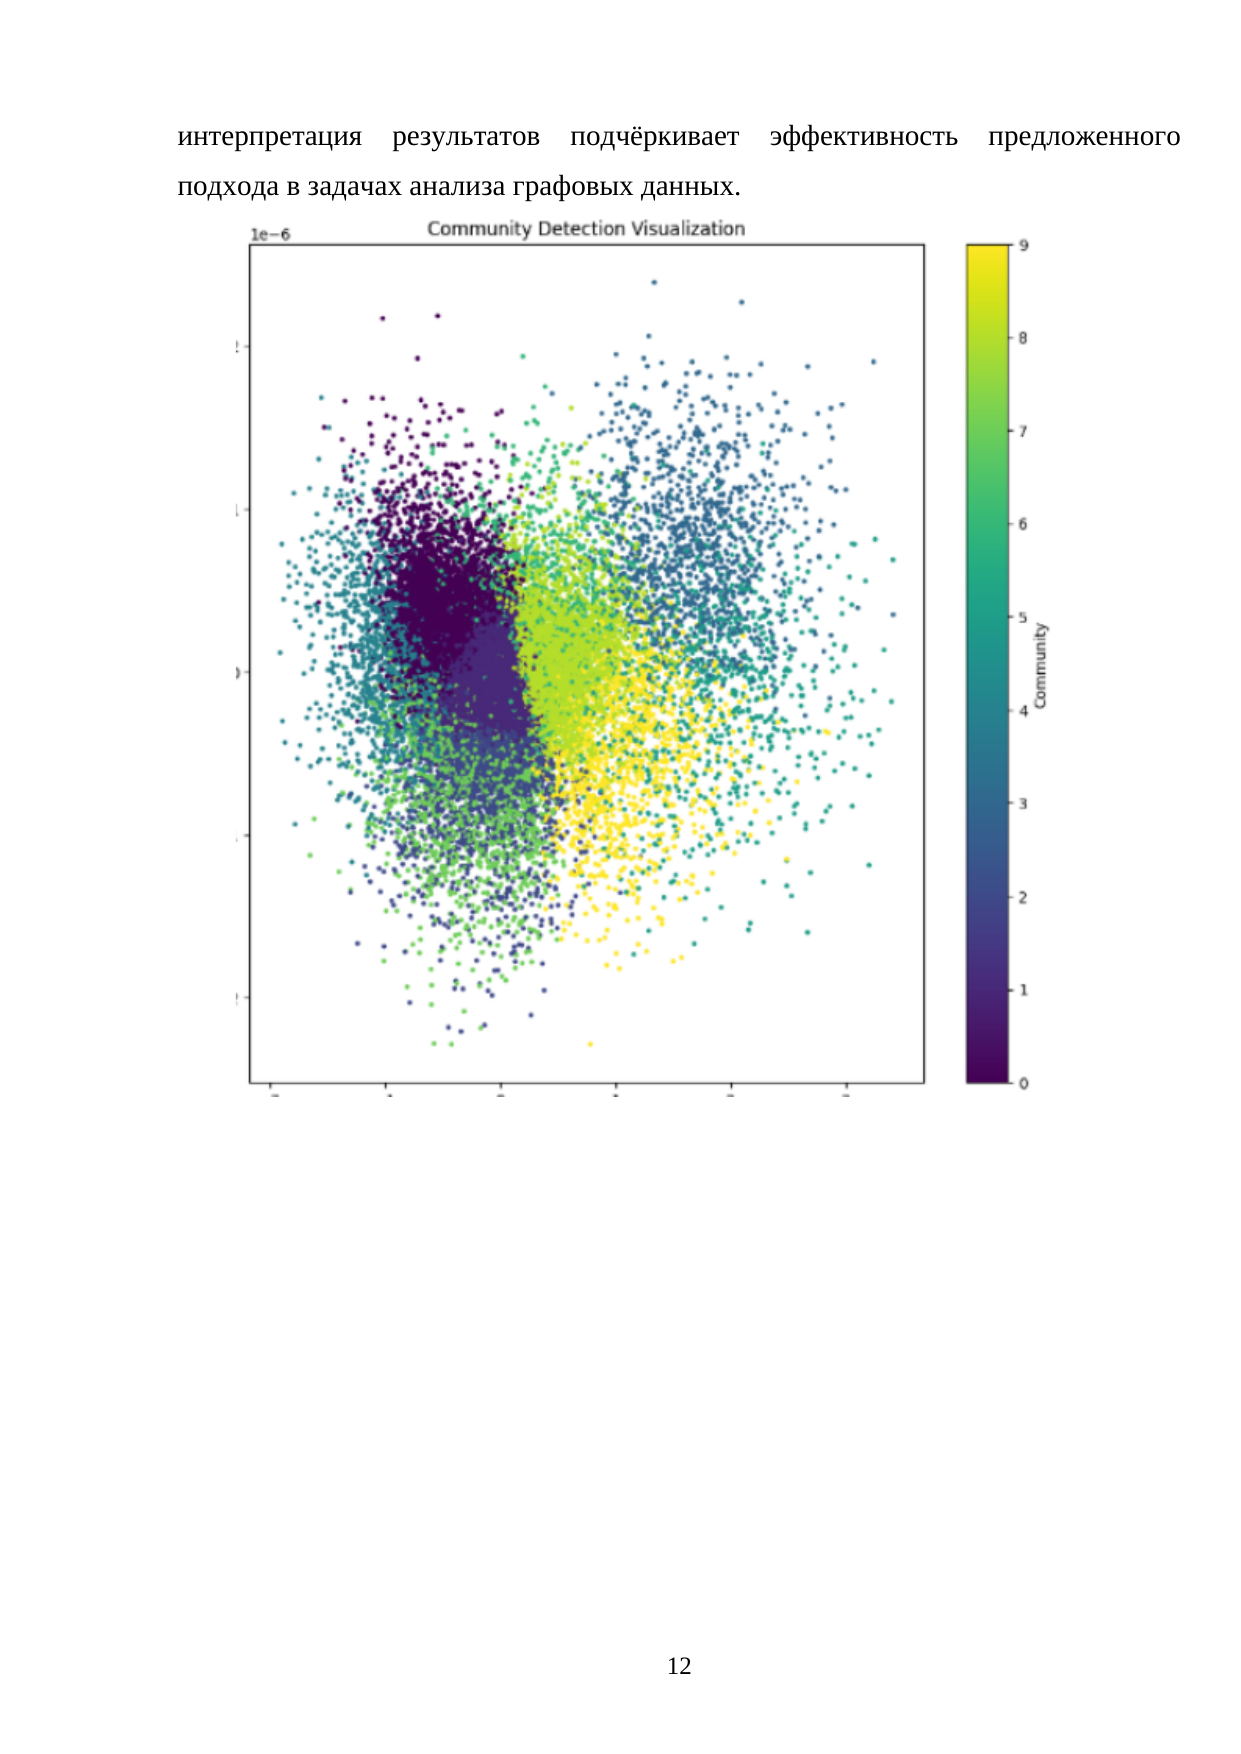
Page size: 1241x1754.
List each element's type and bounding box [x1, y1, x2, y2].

text [177, 118, 1181, 202]
picture [235, 218, 1058, 1097]
